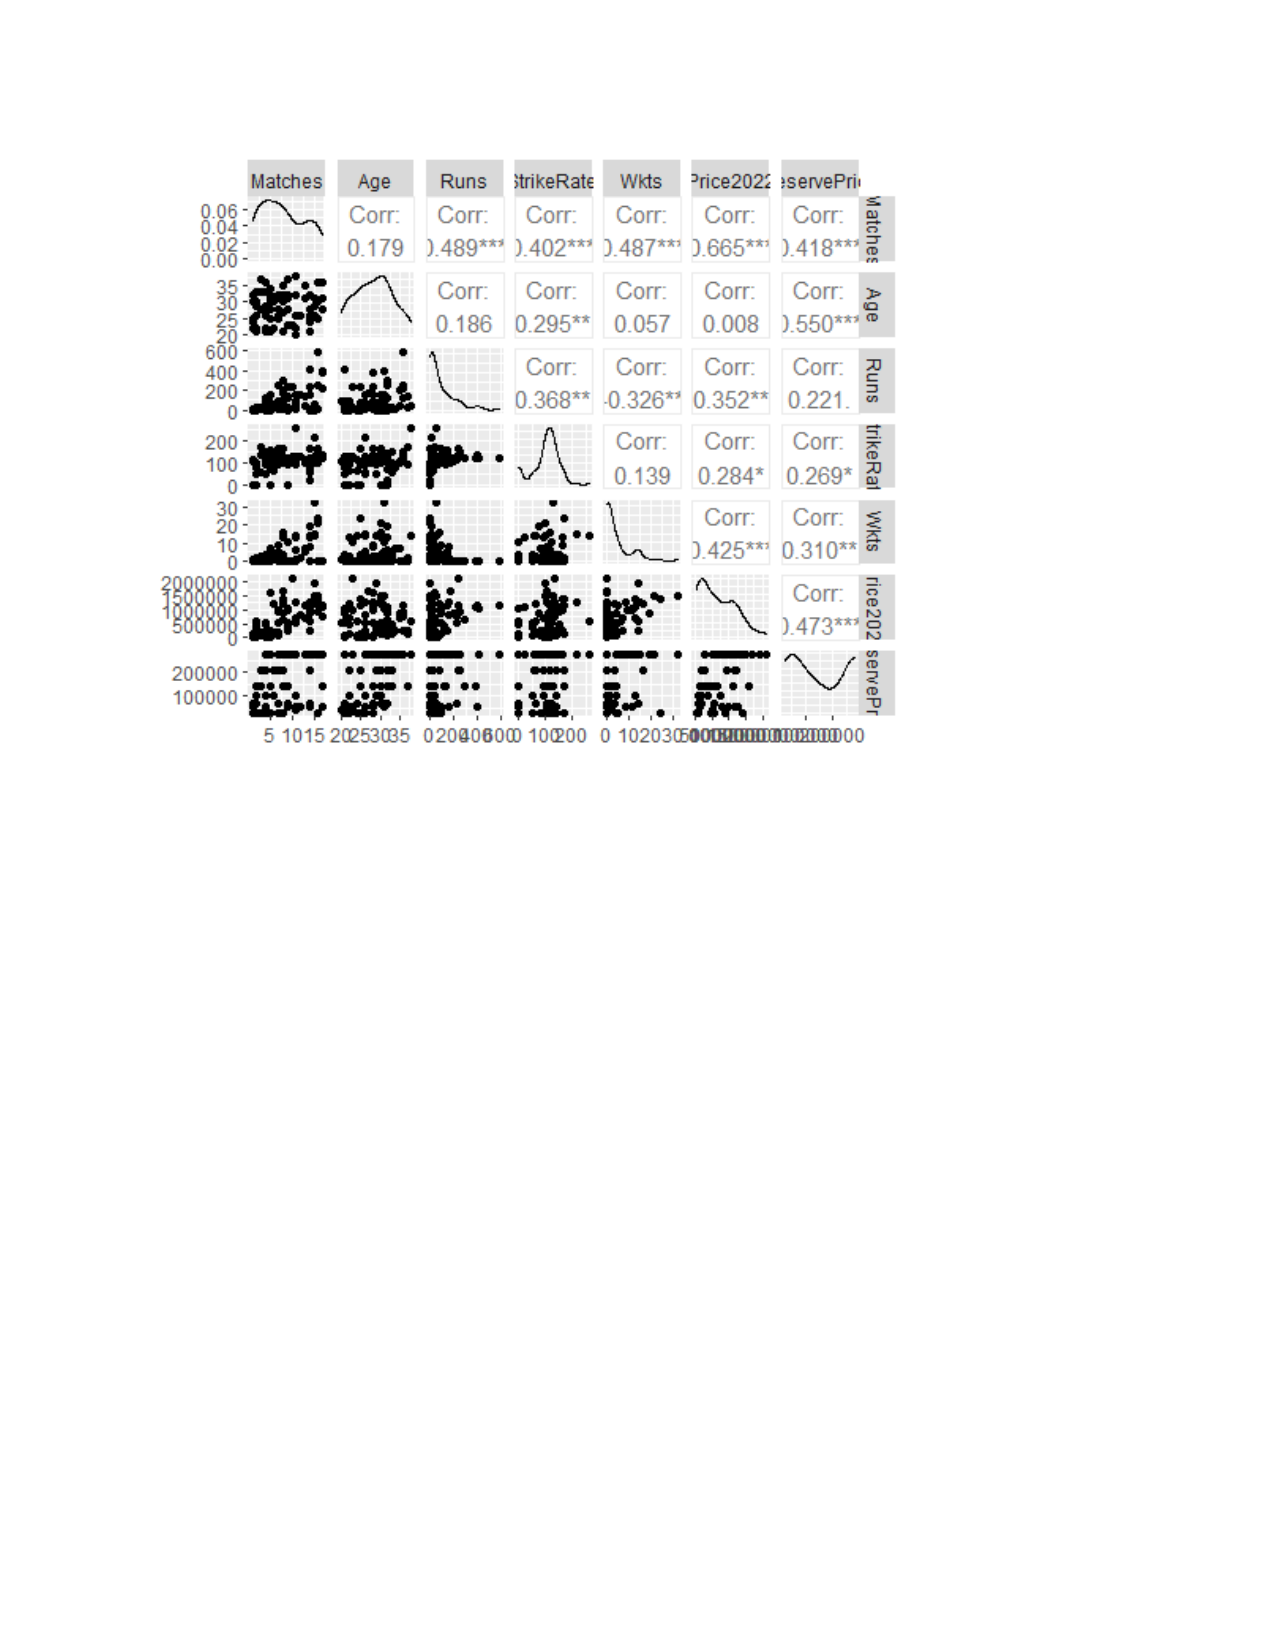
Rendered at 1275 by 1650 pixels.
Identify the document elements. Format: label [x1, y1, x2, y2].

picture [150, 150, 908, 757]
